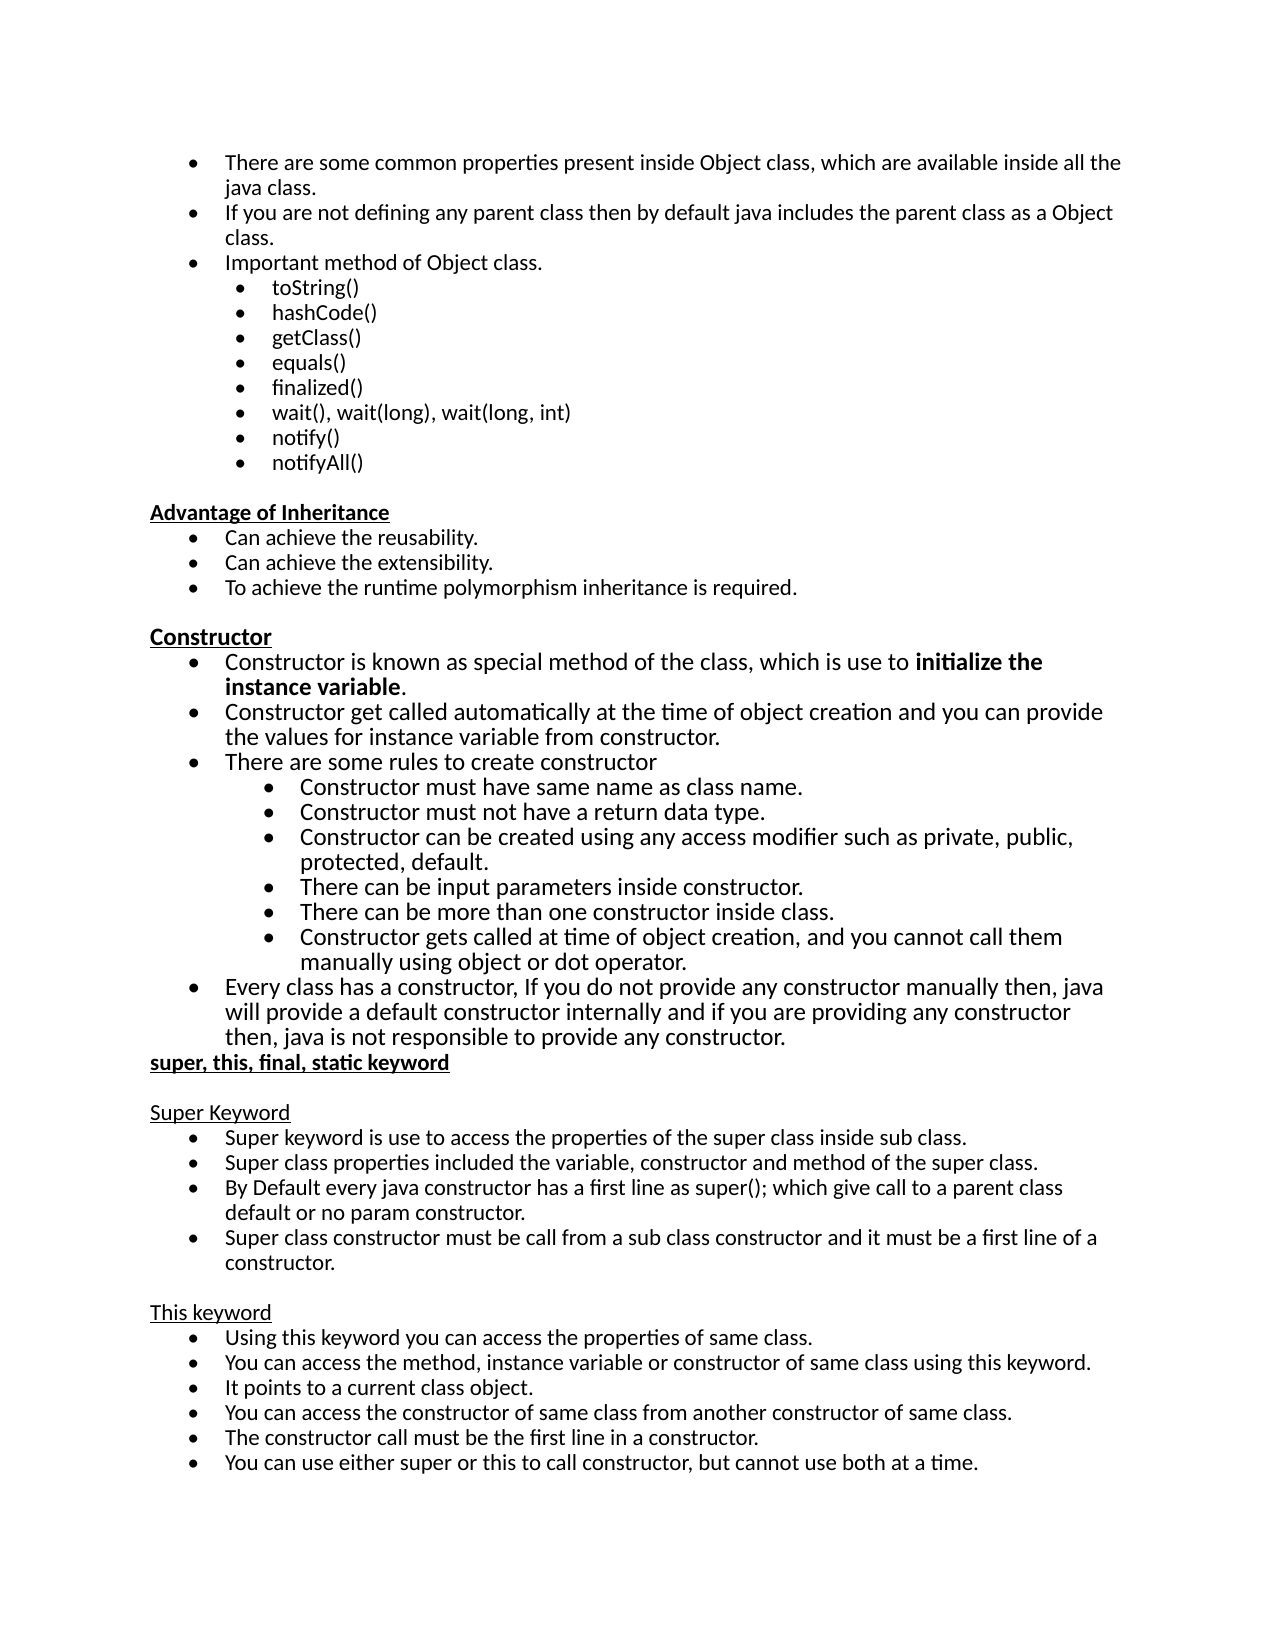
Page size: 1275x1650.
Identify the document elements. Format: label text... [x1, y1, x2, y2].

list There are some rules to create constructor [187, 750, 1125, 775]
text Super Keyword [150, 1100, 1125, 1125]
list You can access the method, instance variable or constructor of same class using this keyword. [187, 1350, 1125, 1375]
text This keyword [150, 1300, 1125, 1325]
list Super class constructor must be call from a sub class constructor and it must be a first line of a constructor. [187, 1225, 1125, 1275]
list hashCode() [234, 300, 1125, 325]
text Constructor [150, 625, 1125, 650]
list Constructor gets called at time of object creation, and you cannot call them manually using object or dot operator. [262, 925, 1125, 975]
list Constructor get called automatically at the time of object creation and you can provide the values for instance variable from constructor. [187, 700, 1125, 750]
text super, this, final, static keyword [150, 1050, 1125, 1075]
list notifyAll() [234, 450, 1125, 475]
list Constructor can be created using any access modifier such as private, public, protected, default. [262, 825, 1125, 875]
list notify() [234, 425, 1125, 450]
list Super class properties included the variable, constructor and method of the super class. [187, 1150, 1125, 1175]
list You can access the constructor of same class from another constructor of same class. [187, 1400, 1125, 1425]
list There can be input parameters inside constructor. [262, 875, 1125, 900]
list Using this keyword you can access the properties of same class. [187, 1325, 1125, 1350]
list To achieve the runtime polymorphism inheritance is required. [187, 575, 1125, 600]
list You can use either super or this to call constructor, but cannot use both at a time. [187, 1450, 1125, 1475]
list Constructor is known as special method of the class, which is use to initialize the instance variable. [187, 650, 1125, 700]
list Can achieve the extensibility. [187, 550, 1125, 575]
text Advantage of Inheritance [150, 500, 1125, 525]
list Super keyword is use to access the properties of the super class inside sub class. [187, 1125, 1125, 1150]
list It points to a current class object. [187, 1375, 1125, 1400]
list There can be more than one constructor inside class. [262, 900, 1125, 925]
list There are some common properties present inside Object class, which are available inside all the java class. [187, 150, 1125, 200]
list Important method of Object class. [187, 250, 1125, 275]
list Constructor must not have a return data type. [262, 800, 1125, 825]
list toString() [234, 275, 1125, 300]
list wait(), wait(long), wait(long, int) [234, 400, 1125, 425]
list Can achieve the reusability. [187, 525, 1125, 550]
list The constructor call must be the first line in a constructor. [187, 1425, 1125, 1450]
list equals() [234, 350, 1125, 375]
list finalized() [234, 375, 1125, 400]
list getClass() [234, 325, 1125, 350]
list Constructor must have same name as class name. [262, 775, 1125, 800]
list If you are not defining any parent class then by default java includes the parent class as a Object class. [187, 200, 1125, 250]
list Every class has a constructor, If you do not provide any constructor manually then, java will provide a default constructor internally and if you are providing any constructor then, java is not responsible to provide any constructor. [187, 975, 1125, 1050]
list By Default every java constructor has a first line as super(); which give call to a parent class default or no param constructor. [187, 1175, 1125, 1225]
